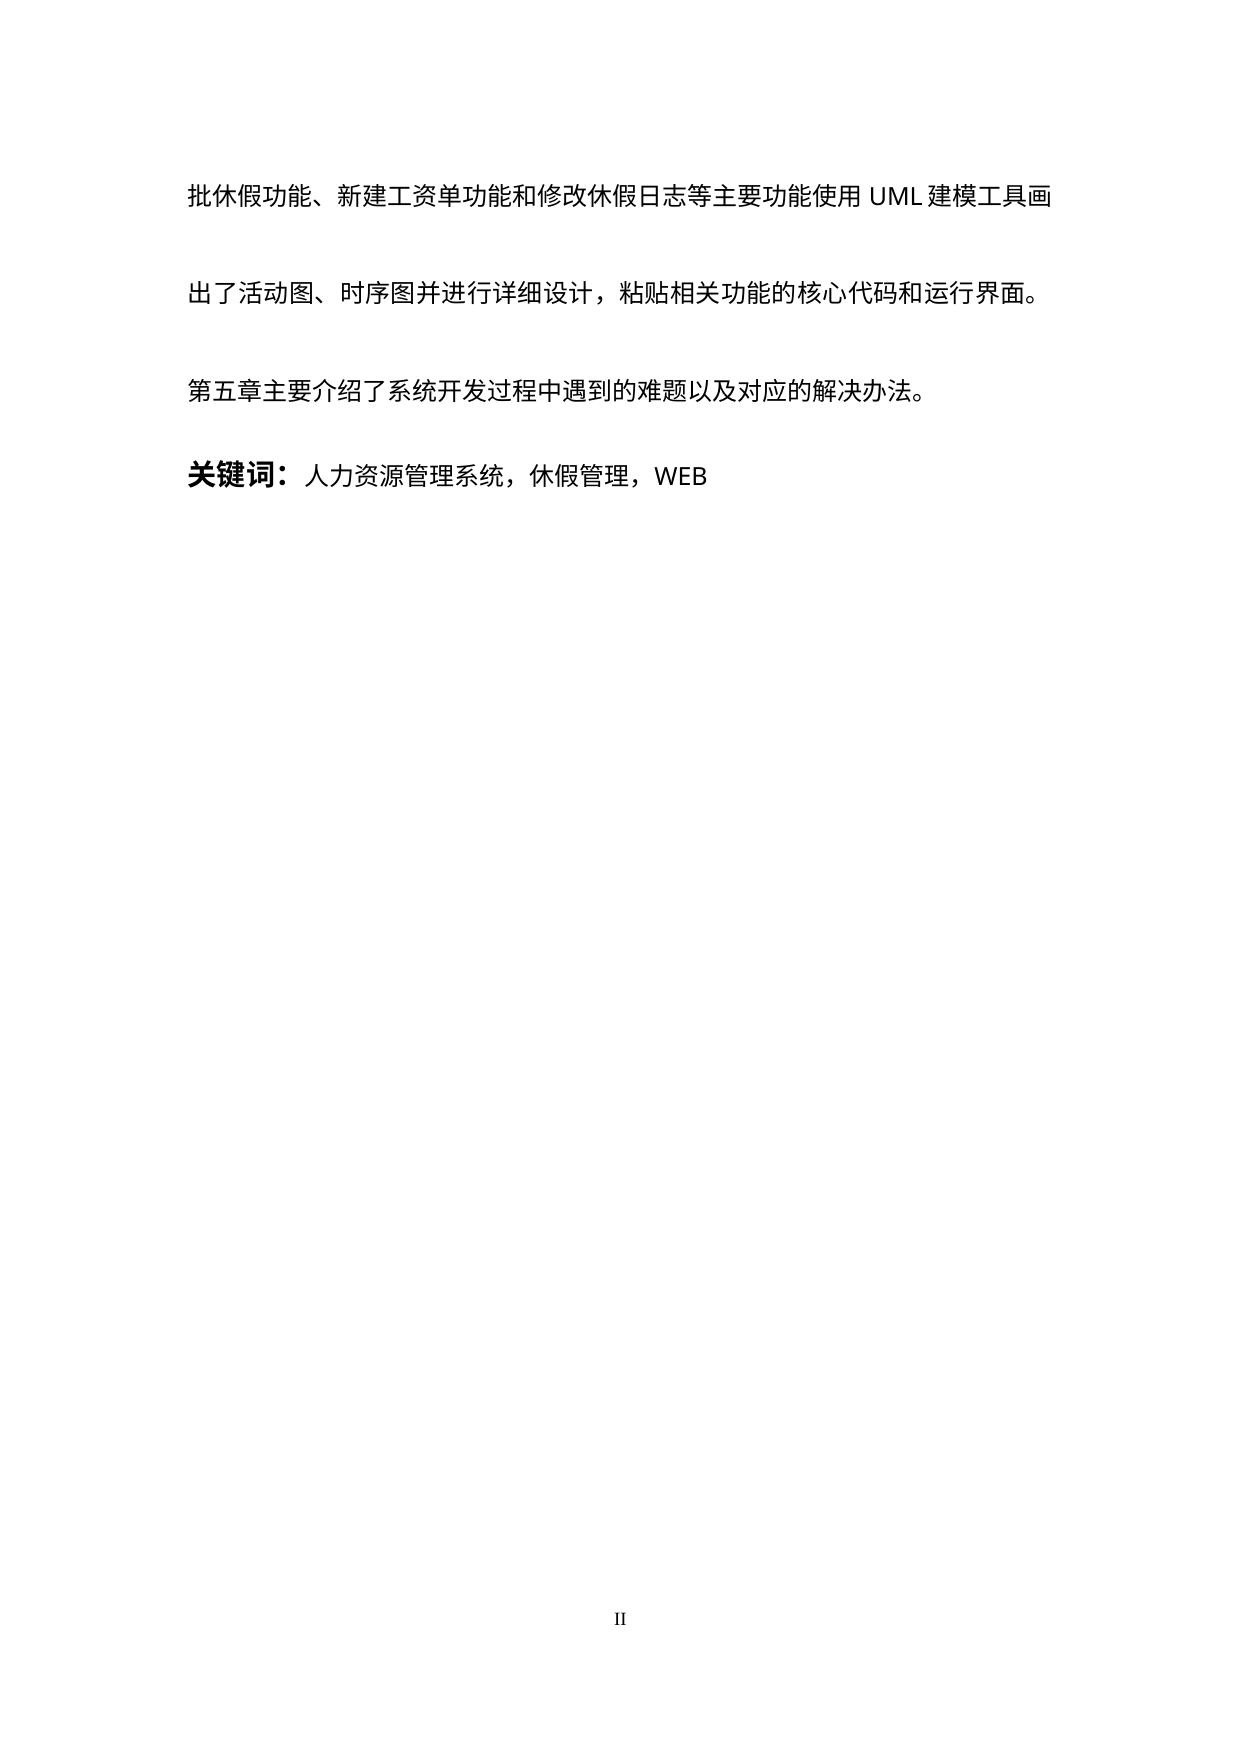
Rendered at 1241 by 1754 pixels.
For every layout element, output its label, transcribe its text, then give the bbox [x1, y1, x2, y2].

text 关键词：人力资源管理系统，休假管理，WEB [187, 440, 1053, 505]
